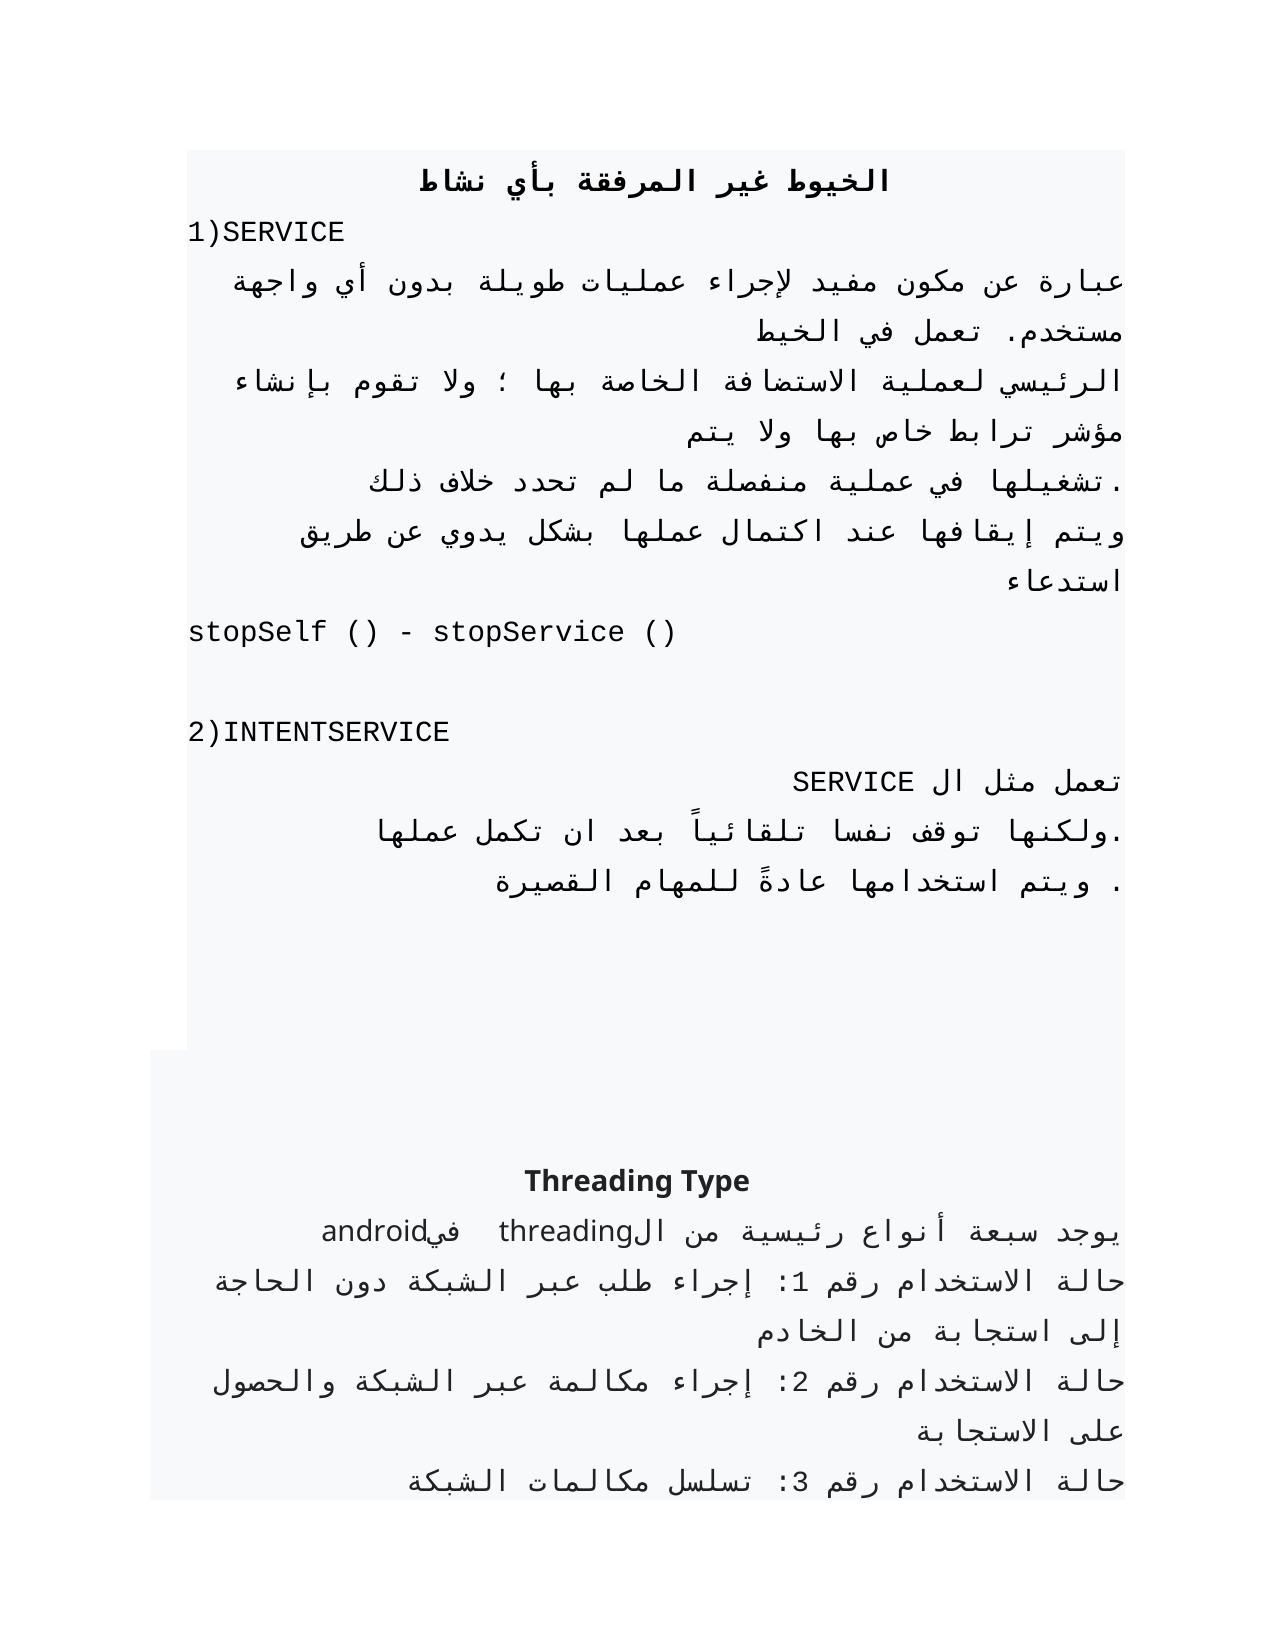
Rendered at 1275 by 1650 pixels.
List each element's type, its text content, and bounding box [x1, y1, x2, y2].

text حالة الاستخدام رقم 3: تسلسل مكالمات الشبكة [150, 1450, 1125, 1500]
text ويتم إيقافها عند اكتمال عملها بشكل يدوي عن طريق استدعاء [187, 500, 1125, 600]
text الخيوط غير المرفقة بأي نشاط [187, 150, 1125, 200]
text ولكنها توقف نفسا تلقائياً بعد ان تكمل عملها. [187, 800, 1125, 850]
text Threading Type [150, 1150, 1125, 1200]
text 1)SERVICE [187, 200, 1125, 250]
text عبارة عن مكون مفيد لإجراء عمليات طويلة بدون أي واجهة مستخدم. تعمل في الخيط [187, 250, 1125, 350]
text SERVICE تعمل مثل ال [187, 750, 1125, 800]
text تشغيلها في عملية منفصلة ما لم تحدد خلاف ذلك. [187, 450, 1125, 500]
text ويتم استخدامها عادةً للمهام القصيرة . [187, 850, 1125, 900]
text حالة الاستخدام رقم 2: إجراء مكالمة عبر الشبكة والحصول على الاستجابة [150, 1350, 1125, 1450]
text stopSelf () - stopService () [187, 600, 1125, 650]
text يوجد سبعة أنواع رئيسية من الthreading فيandroid [150, 1200, 1125, 1250]
text الرئيسي لعملية الاستضافة الخاصة بها ؛ ولا تقوم بإنشاء مؤشر ترابط خاص بها ولا يتم [187, 350, 1125, 450]
text 2)INTENTSERVICE [187, 700, 1125, 750]
text حالة الاستخدام رقم 1: إجراء طلب عبر الشبكة دون الحاجة إلى استجابة من الخادم [150, 1250, 1125, 1350]
